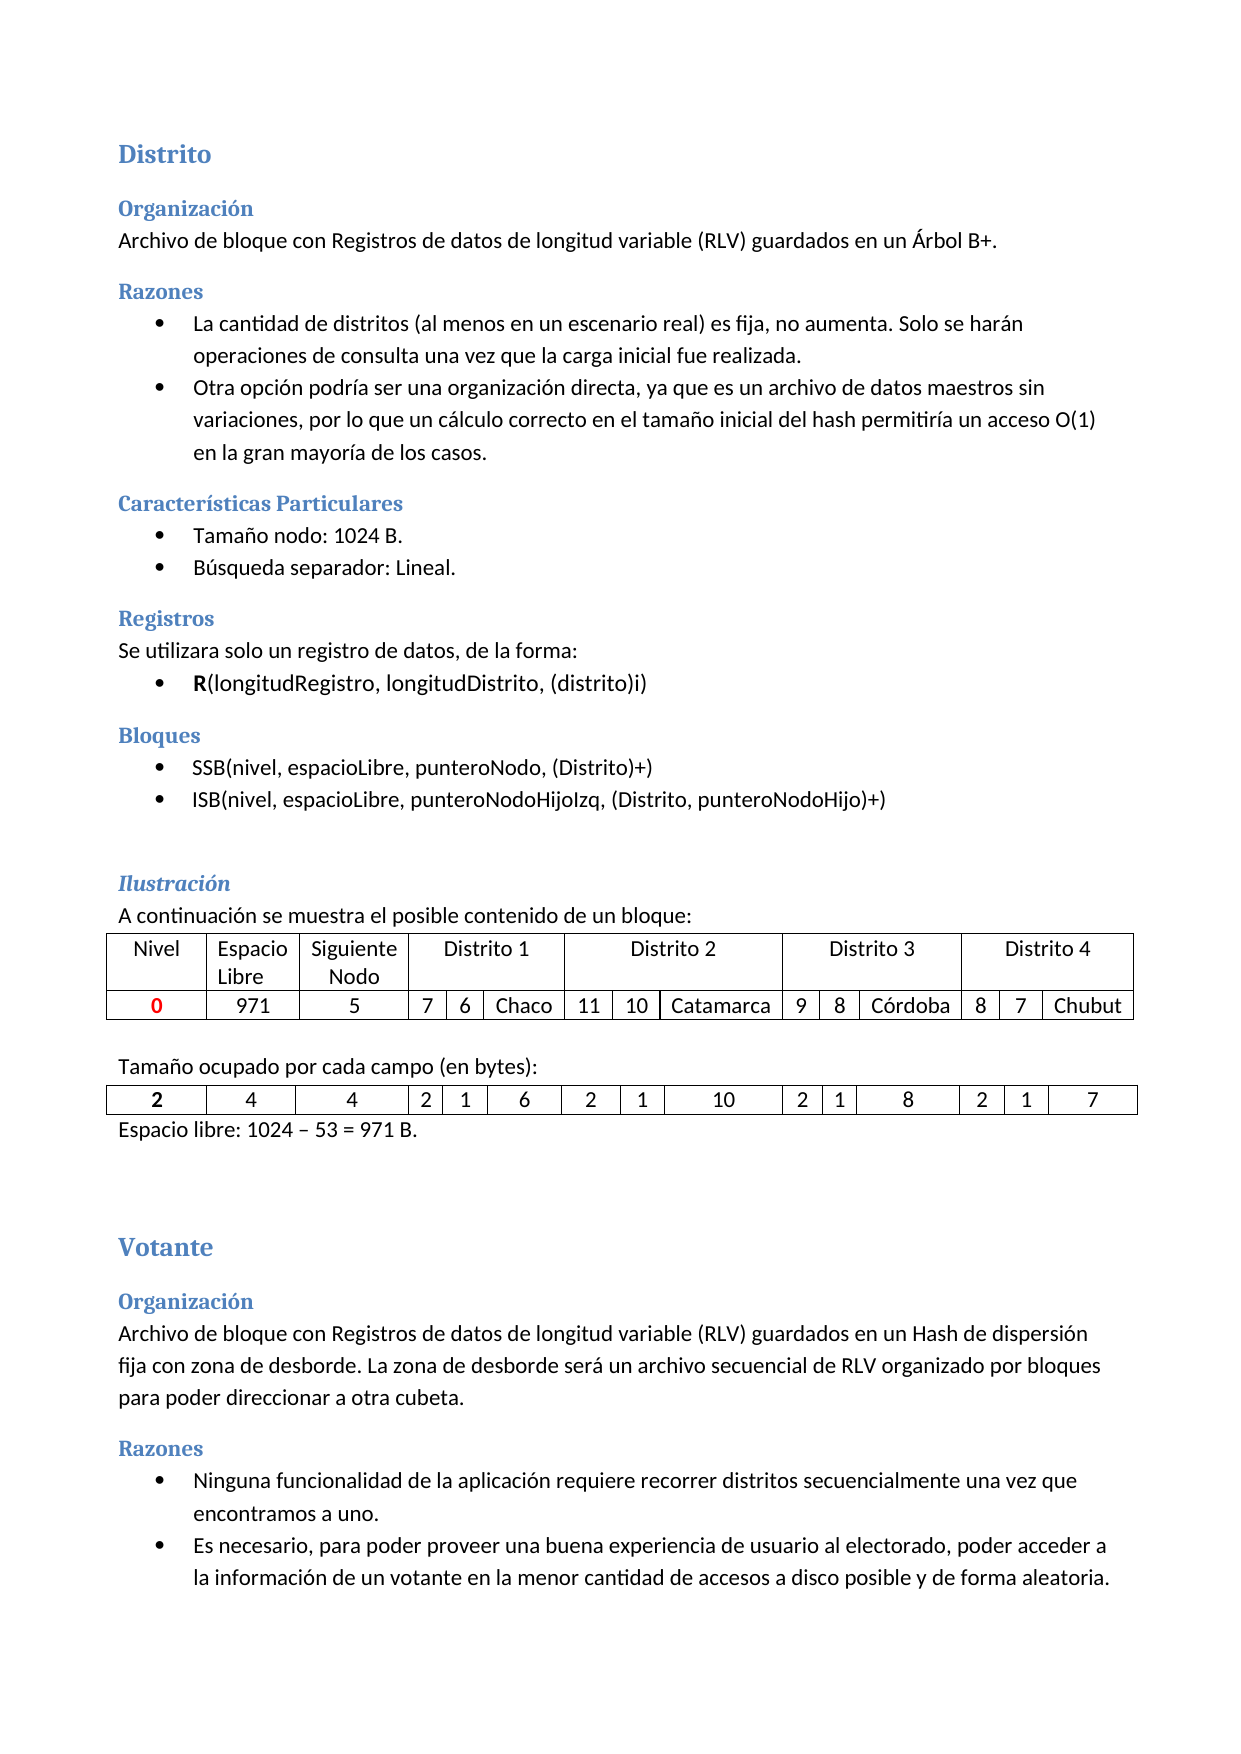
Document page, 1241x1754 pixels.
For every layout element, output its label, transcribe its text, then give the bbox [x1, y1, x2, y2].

list SSB(nivel, espacioLibre, punteroNodo, (Distrito)+) [156, 753, 1122, 781]
list Tamaño nodo: 1024 B. [156, 521, 1122, 549]
list Ninguna funcionalidad de la aplicación requiere recorrer distritos secuencialmente una vez que encontramos a uno. [156, 1466, 1122, 1527]
table_header 8 [857, 1086, 959, 1114]
subtitle Razones [118, 279, 1122, 305]
text Tamaño ocupado por cada campo (en bytes): [118, 1052, 1122, 1080]
table_header Distrito 2 [565, 934, 782, 990]
table_header 10 [665, 1086, 782, 1114]
table_cell 7 [409, 991, 446, 1019]
table_header Espacio Libre [207, 934, 299, 990]
table_header 1 [1005, 1086, 1048, 1114]
table_header Distrito 3 [783, 934, 961, 990]
table_cell Chaco [484, 991, 564, 1019]
text Archivo de bloque con Registros de datos de longitud variable (RLV) guardados en un Árbol B+. [118, 226, 1122, 254]
table_cell Catamarca [661, 991, 782, 1019]
table_header 2 [960, 1086, 1004, 1114]
text Se utilizara solo un registro de datos, de la forma: [118, 636, 1122, 664]
table_cell Córdoba [860, 991, 961, 1019]
subtitle Organización [118, 1289, 1122, 1315]
table_header 1 [443, 1086, 487, 1114]
table_header 2 [562, 1086, 620, 1114]
table_header 2 [409, 1086, 442, 1114]
table_header Nivel [107, 934, 206, 990]
list La cantidad de distritos (al menos en un escenario real) es fija, no aumenta. Solo se harán operaciones de consulta una vez que la carga inicial fue realizada. [156, 309, 1122, 369]
table_header Siguiente Nodo [300, 934, 408, 990]
list Es necesario, para poder proveer una buena experiencia de usuario al electorado, poder acceder a la información de un votante en la menor cantidad de accesos a disco posible y de forma aleatoria. [156, 1531, 1122, 1591]
subtitle Características Particulares [118, 491, 1122, 517]
table_header 2 [783, 1086, 822, 1114]
text Archivo de bloque con Registros de datos de longitud variable (RLV) guardados en un Hash de dispersión fija con zona de desborde. La zona de desborde será un archivo secuencial de RLV organizado por bloques para poder direccionar a otra cubeta. [118, 1319, 1122, 1411]
table_cell 6 [447, 991, 483, 1019]
text Espacio libre: 1024 – 53 = 971 B. [118, 1115, 1122, 1143]
subtitle Organización [118, 196, 1122, 222]
table_cell 7 [1000, 991, 1042, 1019]
table_header 6 [488, 1086, 561, 1114]
list Otra opción podría ser una organización directa, ya que es un archivo de datos maestros sin variaciones, por lo que un cálculo correcto en el tamaño inicial del hash permitiría un acceso O(1) en la gran mayoría de los casos. [156, 373, 1122, 466]
table_cell 971 [207, 991, 299, 1019]
text A continuación se muestra el posible contenido de un bloque: [118, 901, 1122, 929]
table_header 4 [207, 1086, 295, 1114]
list R(longitudRegistro, longitudDistrito, (distrito)i) [156, 668, 1122, 698]
table_header 1 [621, 1086, 664, 1114]
table_header 4 [296, 1086, 408, 1114]
table_cell 10 [613, 991, 659, 1019]
subtitle Registros [118, 606, 1122, 632]
table_header 1 [823, 1086, 856, 1114]
table_header 7 [1049, 1086, 1137, 1114]
subtitle Votante [118, 1232, 1122, 1263]
table_cell 8 [820, 991, 859, 1019]
table_cell 8 [962, 991, 999, 1019]
table_header Distrito 4 [962, 934, 1133, 990]
table_cell Chubut [1043, 991, 1133, 1019]
table_cell 0 [107, 991, 206, 1019]
subtitle Ilustración [118, 871, 1122, 897]
subtitle Distrito [118, 139, 1122, 170]
table_cell 5 [300, 991, 408, 1019]
list ISB(nivel, espacioLibre, punteroNodoHijoIzq, (Distrito, punteroNodoHijo)+) [156, 785, 1122, 813]
subtitle Bloques [118, 723, 1122, 749]
table_header 2 [107, 1086, 206, 1114]
list Búsqueda separador: Lineal. [156, 553, 1122, 581]
table_cell 9 [783, 991, 819, 1019]
subtitle Razones [118, 1436, 1122, 1463]
table_cell 11 [565, 991, 612, 1019]
table_header Distrito 1 [409, 934, 564, 990]
